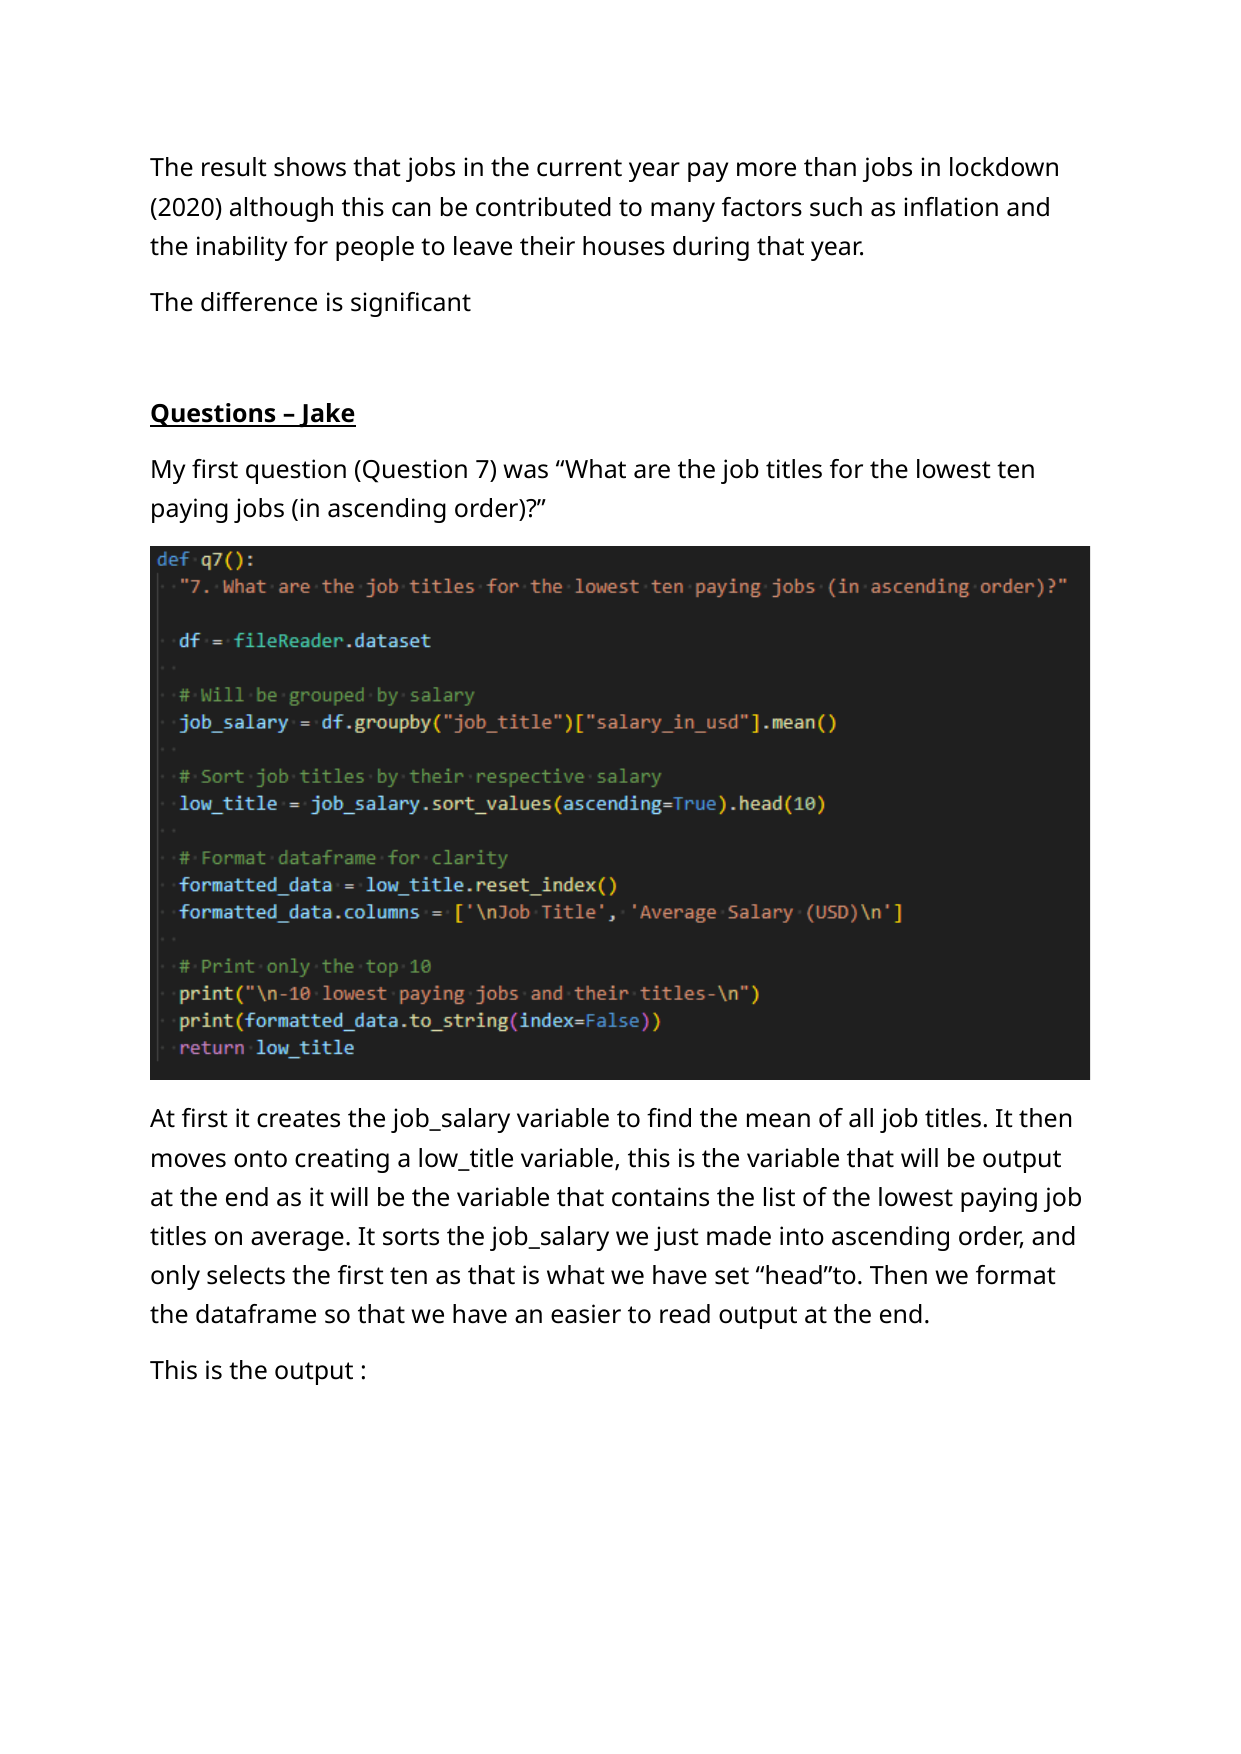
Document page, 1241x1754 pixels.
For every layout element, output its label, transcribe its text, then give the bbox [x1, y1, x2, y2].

text The difference is significant [150, 284, 1090, 318]
picture [150, 546, 1091, 1080]
text This is the output : [150, 1353, 1090, 1387]
text My first question (Question 7) was “What are the job titles for the lowest ten paying jobs (in ascending order)?” [150, 452, 1090, 525]
text At first it creates the job_salary variable to find the mean of all job titles. It then moves onto creating a low_title variable, this is the variable that will be output at the end as it will be the variable that contains the list of the lowest paying job titles on average. It sorts the job_salary we just made into ascending order, and only selects the first ten as that is what we have set “head”to. Then we format the dataframe so that we have an easier to read output at the end. [150, 1101, 1090, 1331]
text Questions – Jake [150, 396, 1090, 430]
